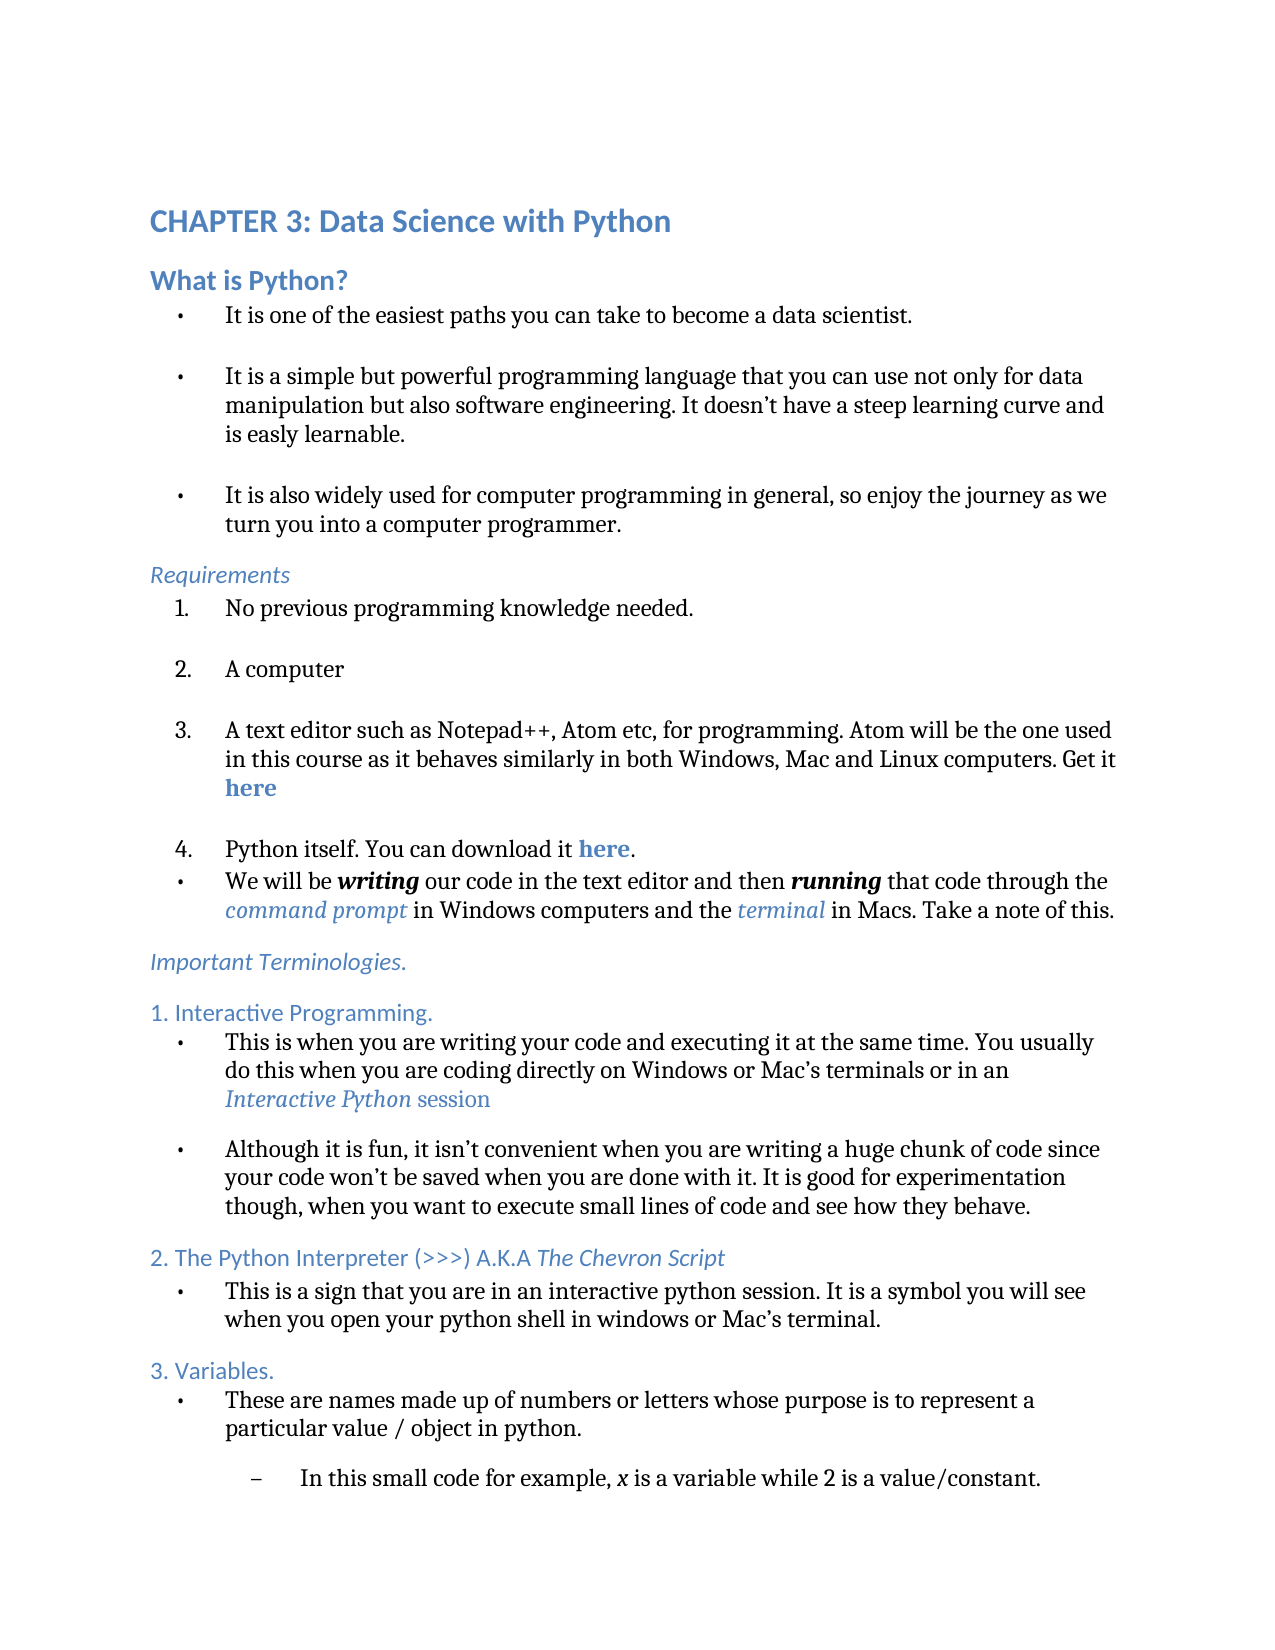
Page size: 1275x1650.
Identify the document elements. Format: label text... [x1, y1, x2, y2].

subtitle 1. Interactive Programming. [150, 997, 1125, 1027]
subtitle 3. Variables. [150, 1355, 1125, 1386]
list It is one of the easiest paths you can take to become a data scientist. [175, 301, 1125, 358]
subtitle CHAPTER 3: Data Science with Python [150, 200, 1125, 241]
list It is a simple but powerful programming language that you can use not only for data manipulation but also software engineering. It doesn’t have a steep learning curve and is easly learnable. [175, 362, 1125, 477]
list A computer [175, 655, 1125, 712]
list It is also widely used for computer programming in general, so enjoy the journey as we turn you into a computer programmer. [175, 481, 1125, 538]
subtitle What is Python? [150, 262, 1125, 297]
subtitle 2. The Python Interpreter (>>>) A.K.A The Chevron Script [150, 1242, 1125, 1273]
list These are names made up of numbers or letters whose purpose is to represent a particular value / object in python. [175, 1386, 1125, 1443]
subtitle Important Terminologies. [150, 946, 1125, 976]
list In this small code for example, x is a variable while 2 is a value/constant. [250, 1464, 1125, 1493]
list This is when you are writing your code and executing it at the same time. You usually do this when you are coding directly on Windows or Mac’s terminals or in an Interactive Python session [175, 1027, 1125, 1114]
list No previous programming knowledge needed. [175, 593, 1125, 651]
list Python itself. You can download it here. [175, 835, 1125, 863]
list A text editor such as Notepad++, Atom etc, for programming. Atom will be the one used in this course as it behaves similarly in both Windows, Mac and Linux computers. Get it here [175, 716, 1125, 831]
list This is a sign that you are in an interactive python session. It is a symbol you will see when you open your python shell in windows or Mac’s terminal. [175, 1277, 1125, 1334]
list Although it is fun, it isn’t convenient when you are writing a huge chunk of code since your code won’t be saved when you are done with it. It is good for experimentation though, when you want to execute small lines of code and see how they behave. [175, 1134, 1125, 1221]
list We will be writing our code in the text editor and then running that code through the command prompt in Windows computers and the terminal in Macs. Take a note of this. [175, 867, 1125, 925]
subtitle Requirements [150, 559, 1125, 590]
